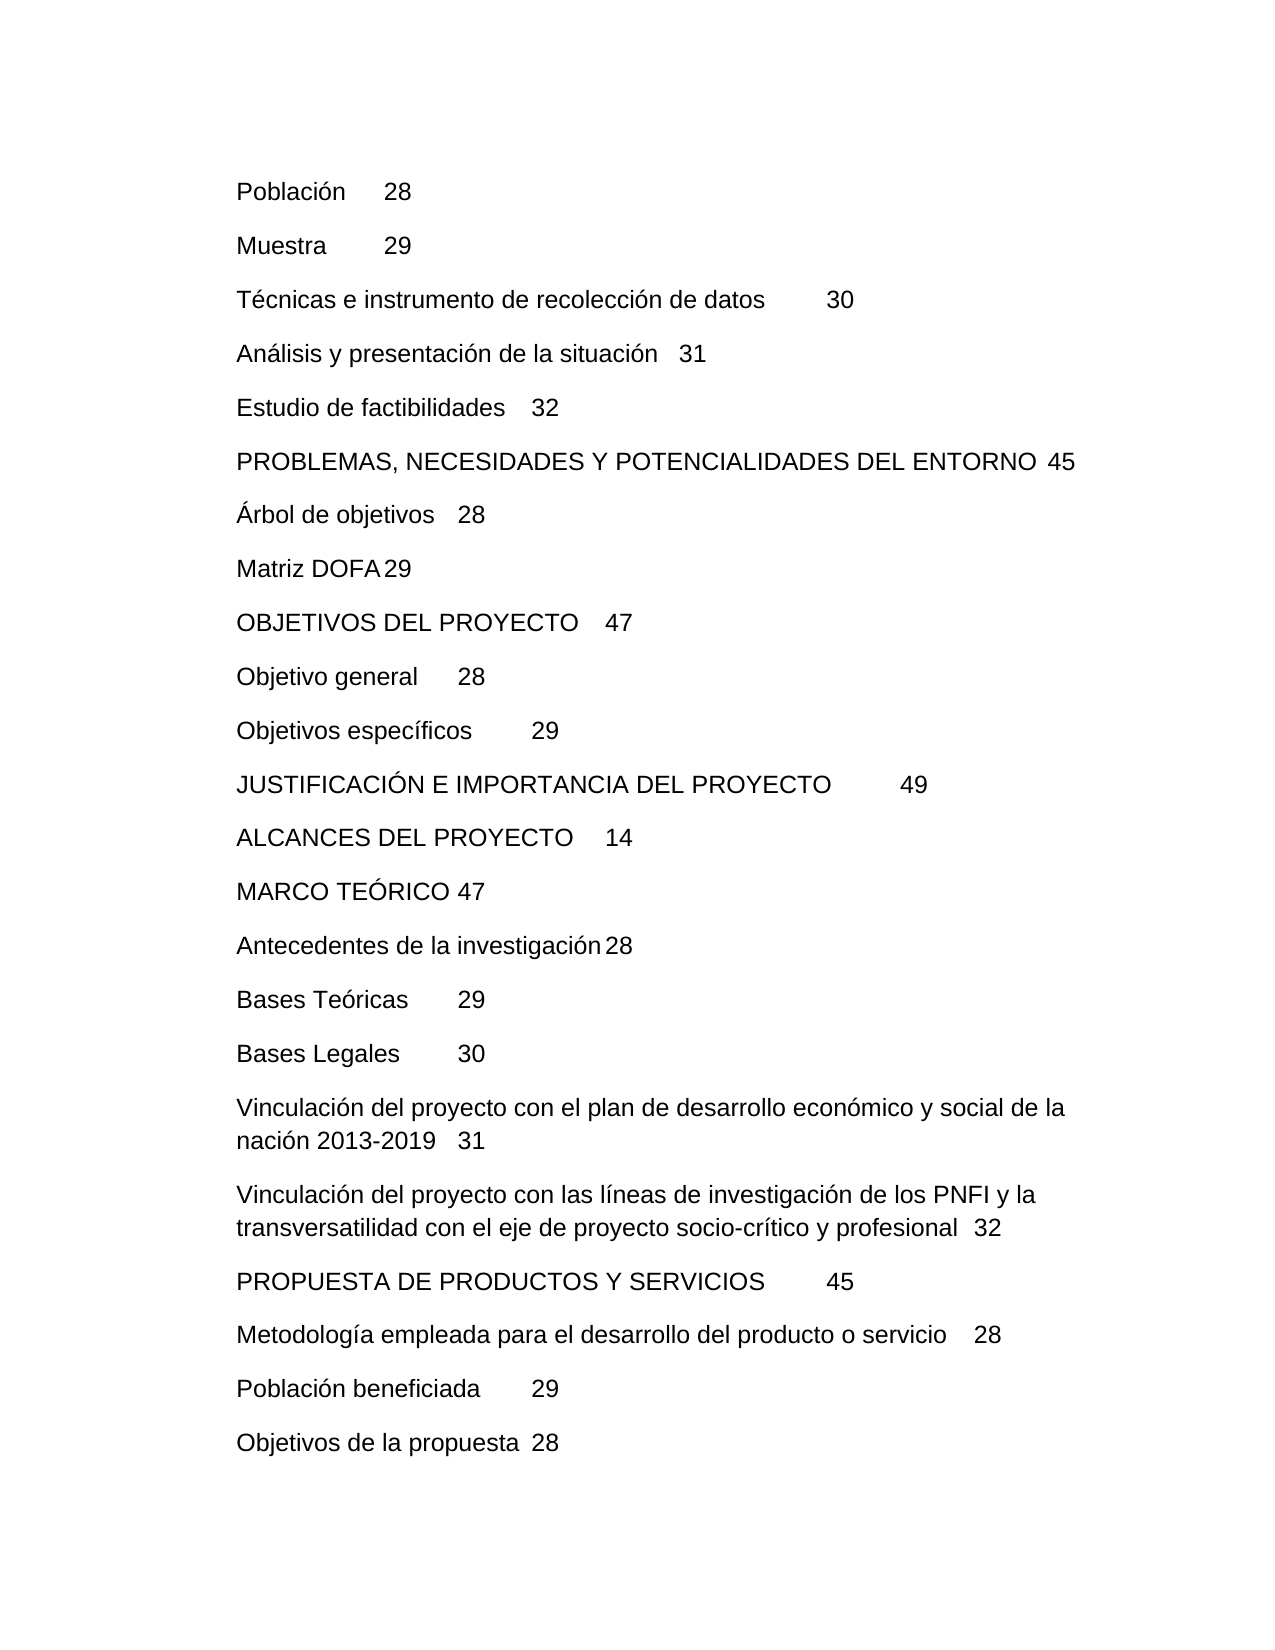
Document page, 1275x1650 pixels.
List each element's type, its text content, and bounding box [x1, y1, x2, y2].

text MARCO TEÓRICO 47 [236, 877, 1098, 906]
text Bases Teóricas 29 [236, 985, 1098, 1014]
text Bases Legales 30 [236, 1039, 1098, 1068]
text OBJETIVOS DEL PROYECTO 47 [236, 608, 1098, 637]
text Población beneficiada 29 [236, 1374, 1098, 1403]
text Vinculación del proyecto con las líneas de investigación de los PNFI y la transversatilidad con el eje de proyecto socio-crítico y profesional 32 [236, 1179, 1098, 1241]
text Objetivo general 28 [236, 662, 1098, 691]
text Metodología empleada para el desarrollo del producto o servicio 28 [236, 1320, 1098, 1349]
text Árbol de objetivos 28 [236, 500, 1098, 529]
text Estudio de factibilidades 32 [236, 393, 1098, 421]
text Antecedentes de la investigación 28 [236, 931, 1098, 960]
text Análisis y presentación de la situación 31 [236, 339, 1098, 367]
text JUSTIFICACIÓN E IMPORTANCIA DEL PROYECTO 49 [236, 769, 1098, 798]
text Población 28 [236, 177, 1098, 206]
text PROPUESTA DE PRODUCTOS Y SERVICIOS 45 [236, 1266, 1098, 1295]
text PROBLEMAS, NECESIDADES Y POTENCIALIDADES DEL ENTORNO 45 [236, 446, 1098, 475]
text Muestra 29 [236, 231, 1098, 260]
text Objetivos específicos 29 [236, 716, 1098, 744]
text Matriz DOFA 29 [236, 554, 1098, 583]
text Vinculación del proyecto con el plan de desarrollo económico y social de la nación 2013-2019 31 [236, 1093, 1098, 1154]
text Técnicas e instrumento de recolección de datos 30 [236, 285, 1098, 314]
text Objetivos de la propuesta 28 [236, 1428, 1098, 1457]
text ALCANCES DEL PROYECTO 14 [236, 823, 1098, 852]
